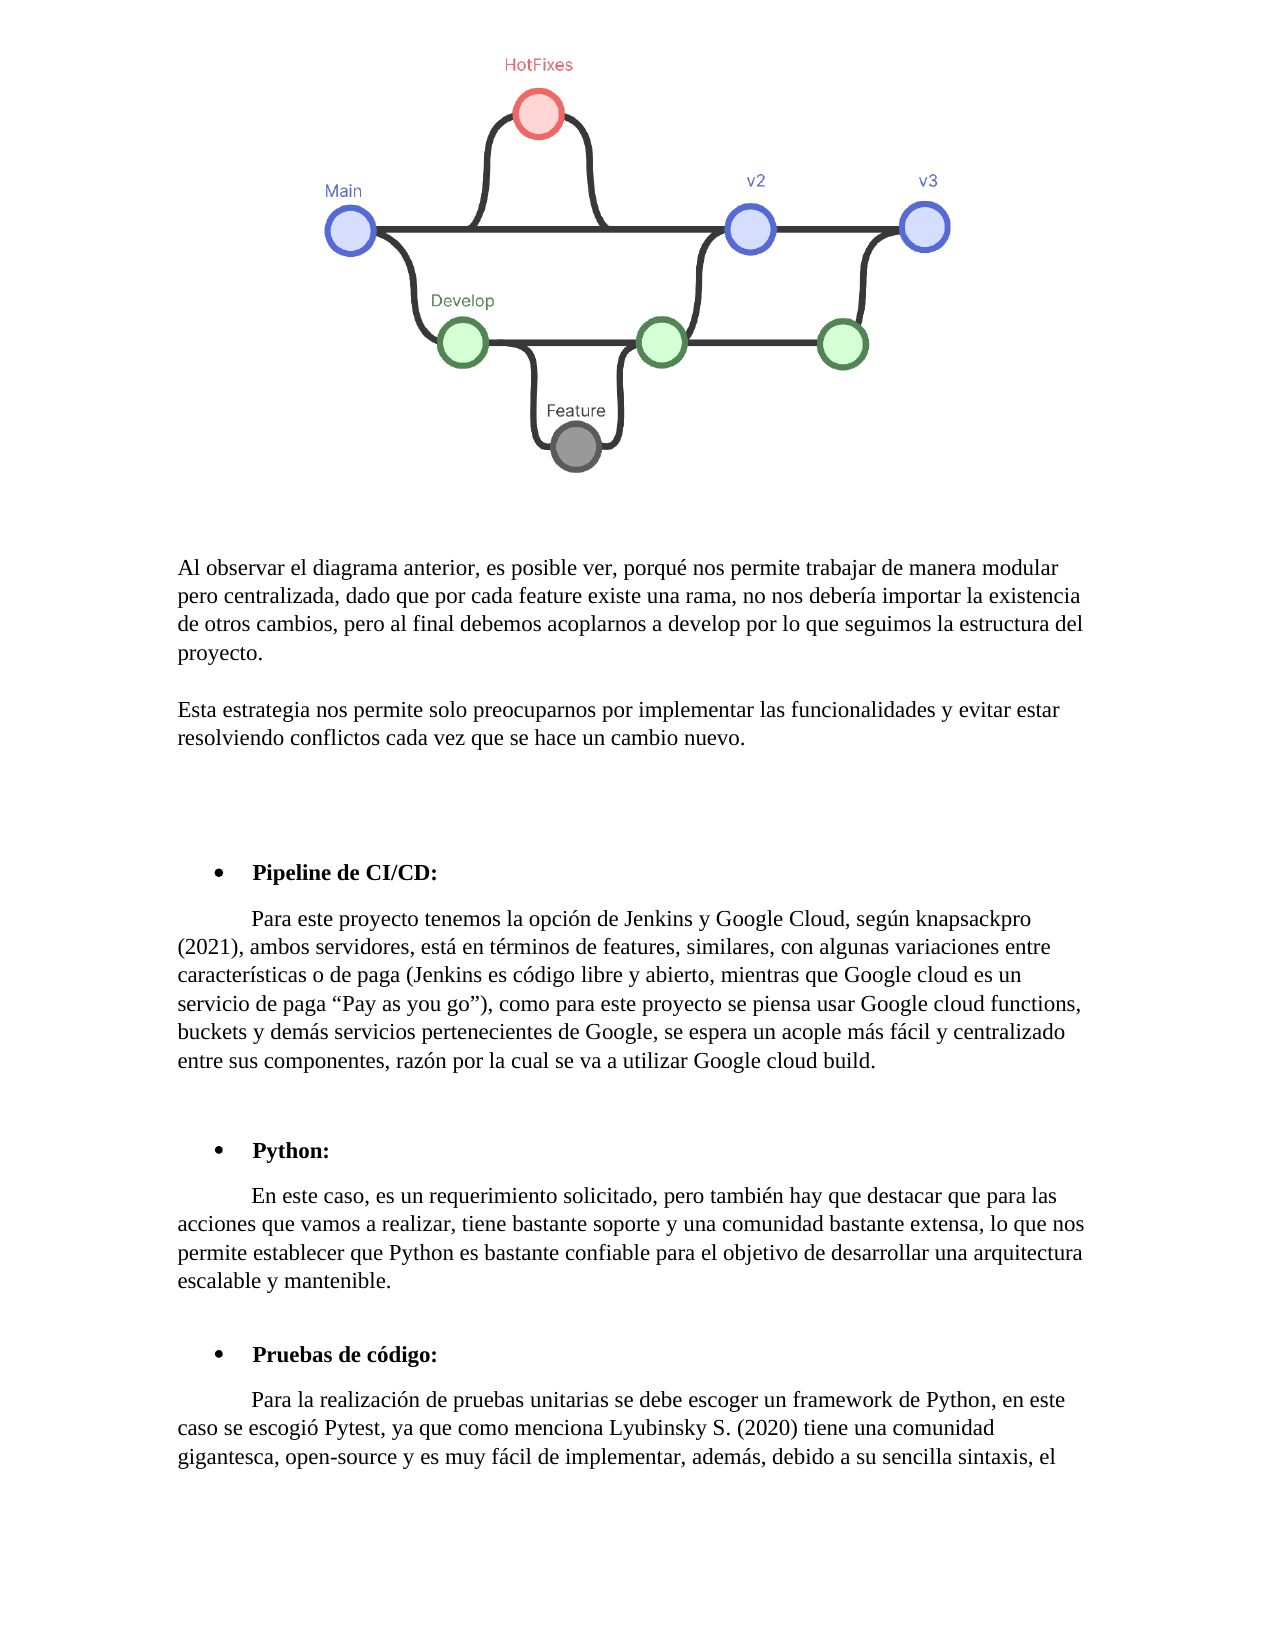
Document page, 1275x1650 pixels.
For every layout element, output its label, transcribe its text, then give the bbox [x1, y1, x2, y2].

list Python: [215, 1137, 1098, 1163]
list Pruebas de código: [215, 1341, 1098, 1367]
text Al observar el diagrama anterior, es posible ver, porqué nos permite trabajar de manera modular pero centralizada, dado que por cada feature existe una rama, no nos debería importar la existencia de otros cambios, pero al final debemos acoplarnos a develop por lo que seguimos la estructura del proyecto. Esta estrategia nos permite solo preocuparnos por implementar las funcionalidades y evitar estar resolviendo conflictos cada vez que se hace un cambio nuevo. [177, 553, 1098, 751]
picture [324, 54, 951, 473]
text Para este proyecto tenemos la opción de Jenkins y Google Cloud, según knapsackpro (2021), ambos servidores, está en términos de features, similares, con algunas variaciones entre características o de paga (Jenkins es código libre y abierto, mientras que Google cloud es un servicio de paga “Pay as you go”), como para este proyecto se piensa usar Google cloud functions, buckets y demás servicios pertenecientes de Google, se espera un acople más fácil y centralizado entre sus componentes, razón por la cual se va a utilizar Google cloud build. [177, 904, 1098, 1073]
list Pipeline de CI/CD: [215, 859, 1098, 886]
text En este caso, es un requerimiento solicitado, pero también hay que destacar que para las acciones que vamos a realizar, tiene bastante soporte y una comunidad bastante extensa, lo que nos permite establecer que Python es bastante confiable para el objetivo de desarrollar una arquitectura escalable y mantenible. [177, 1182, 1098, 1294]
